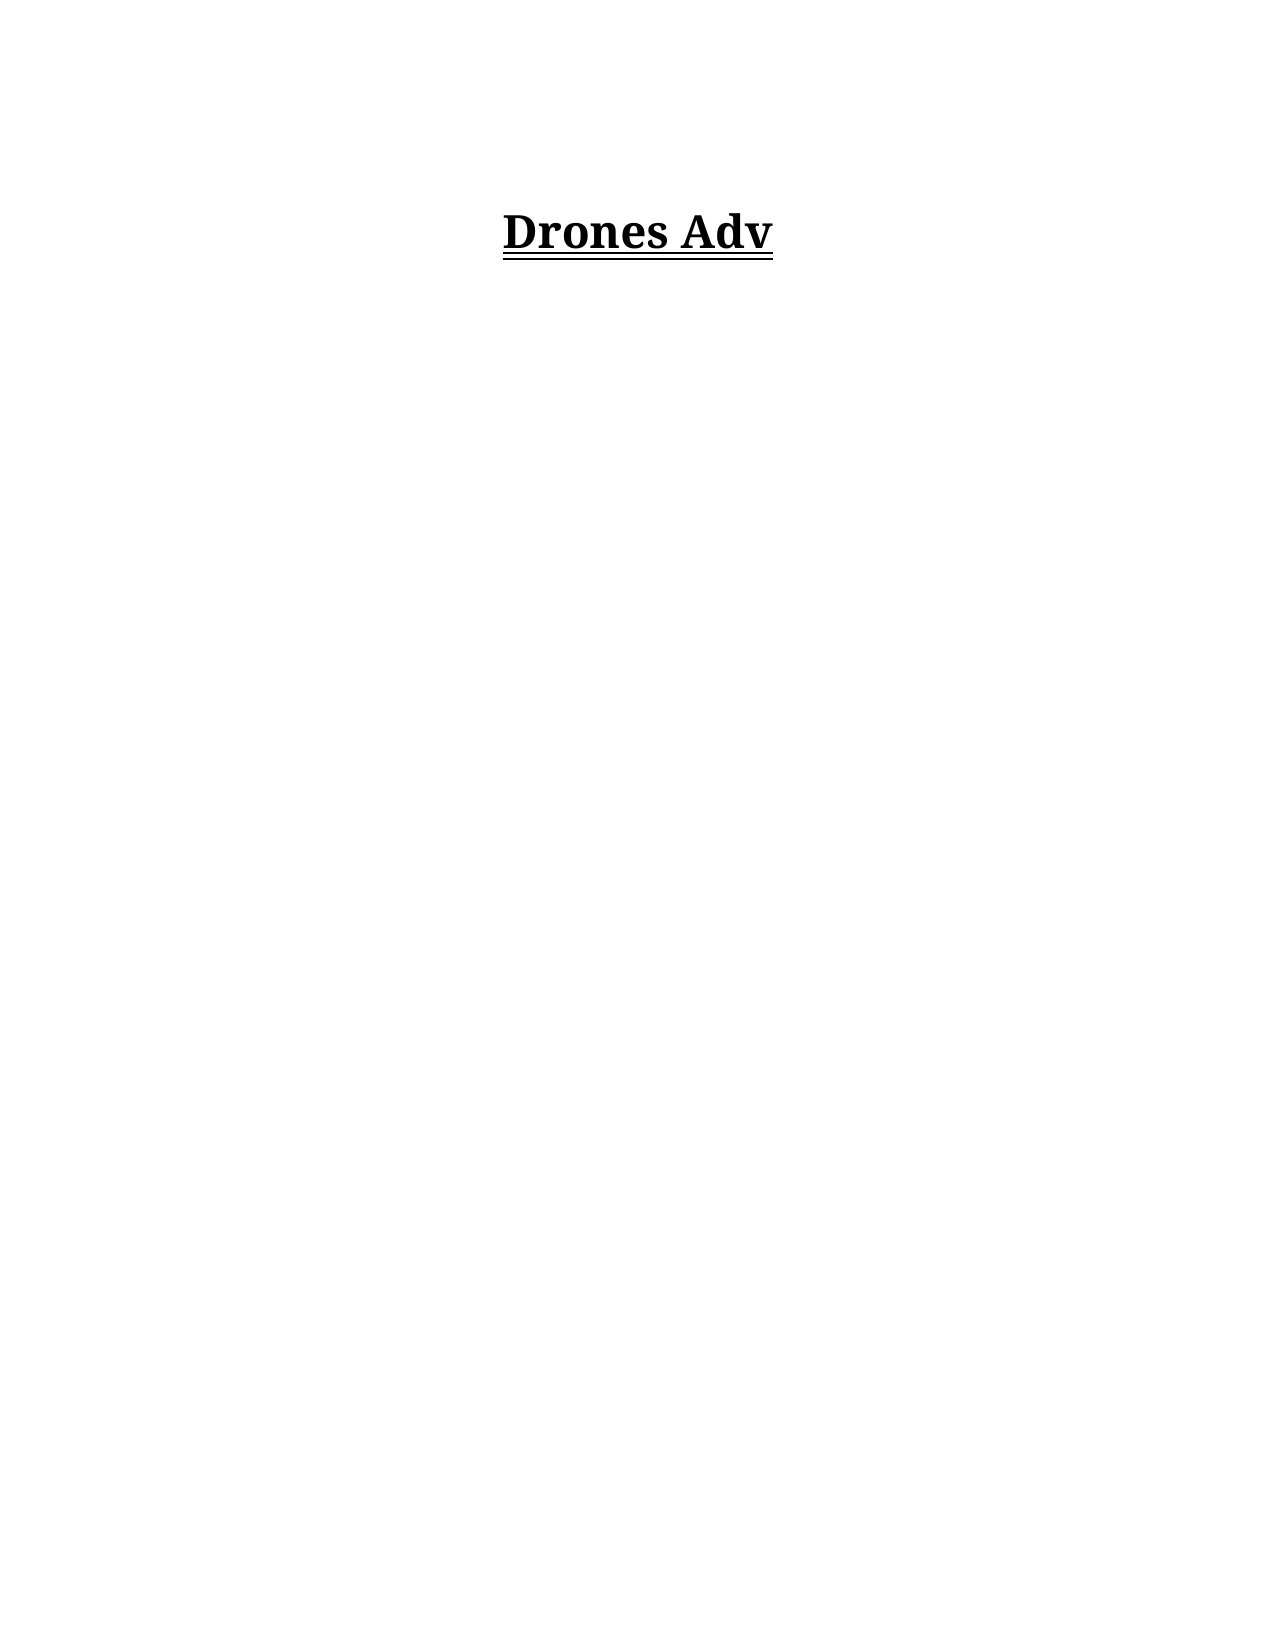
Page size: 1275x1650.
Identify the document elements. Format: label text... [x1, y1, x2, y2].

subtitle Drones Adv [150, 200, 1125, 262]
